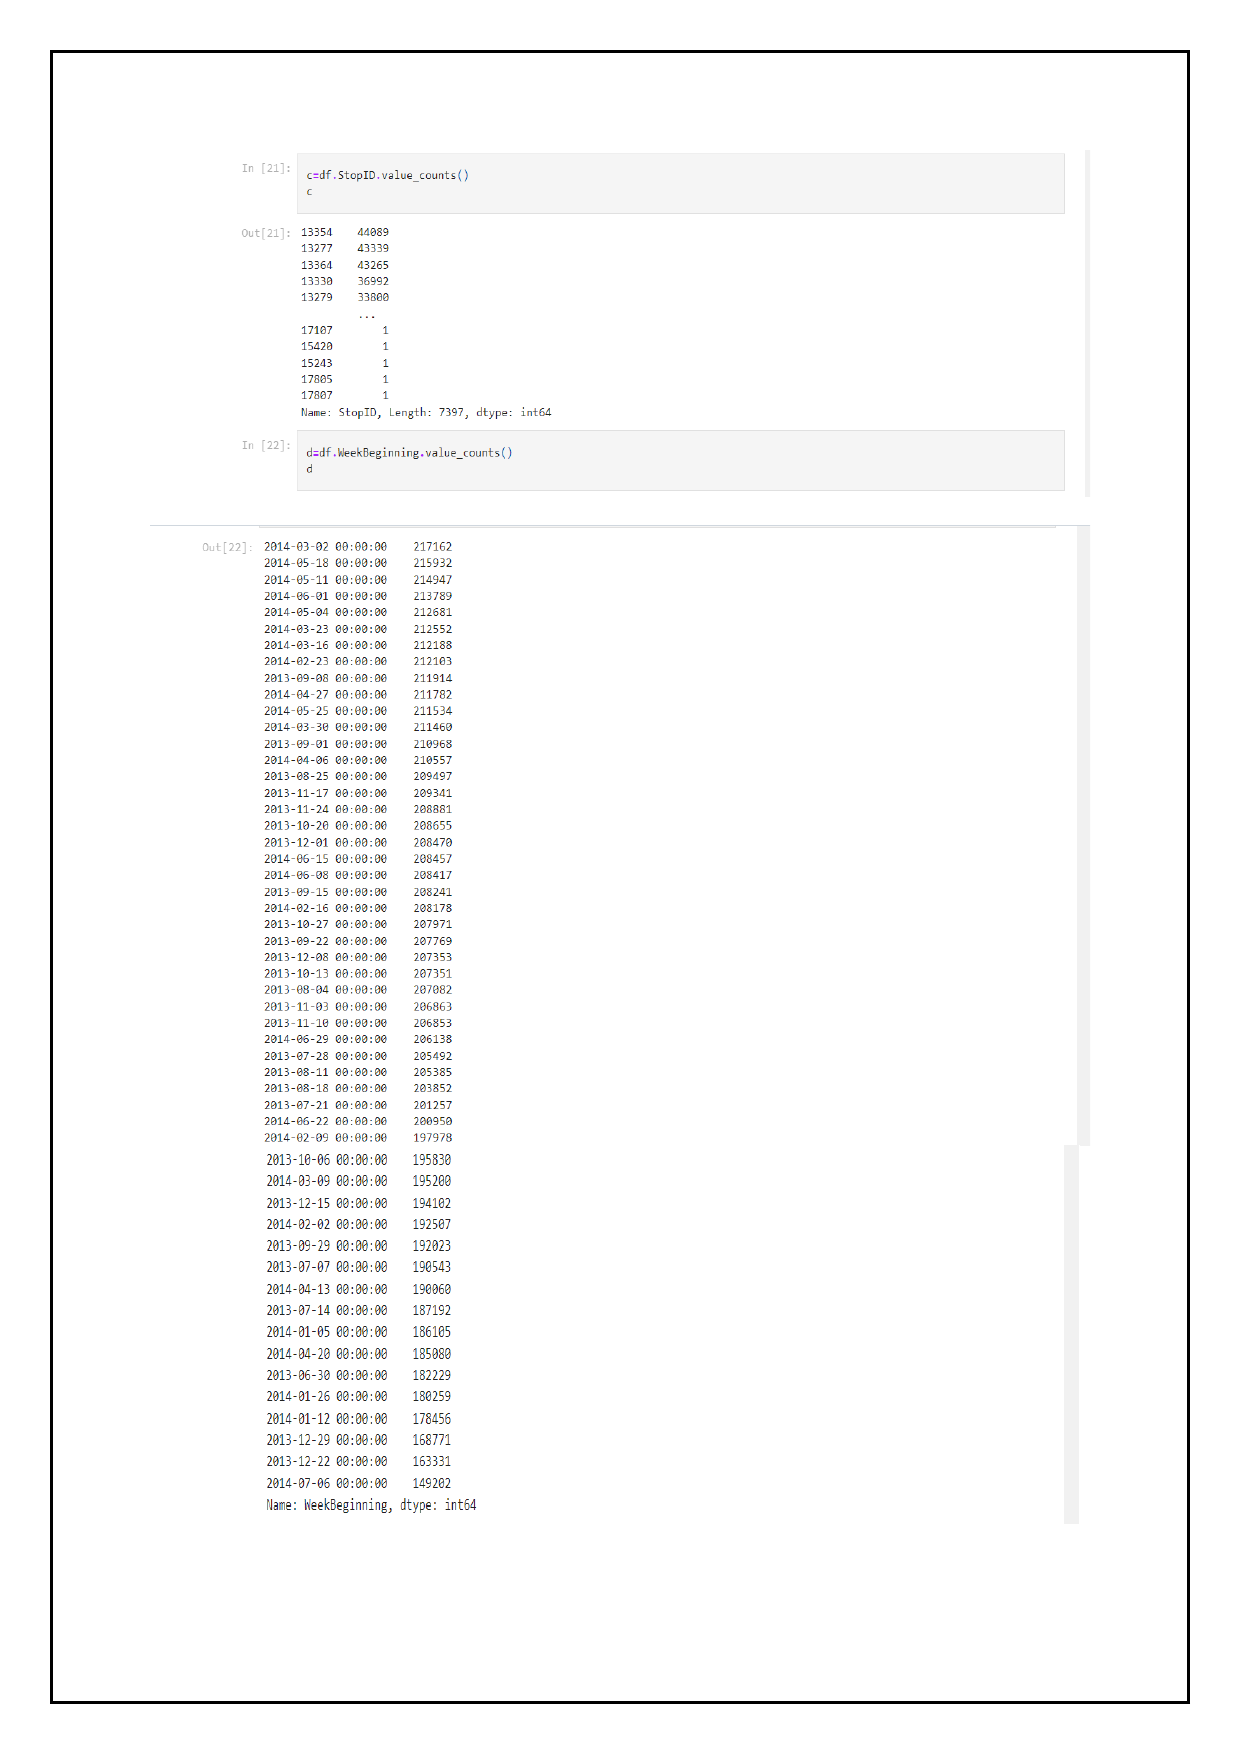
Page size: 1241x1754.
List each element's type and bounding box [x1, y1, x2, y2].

picture [150, 525, 1091, 1524]
picture [150, 150, 1091, 497]
